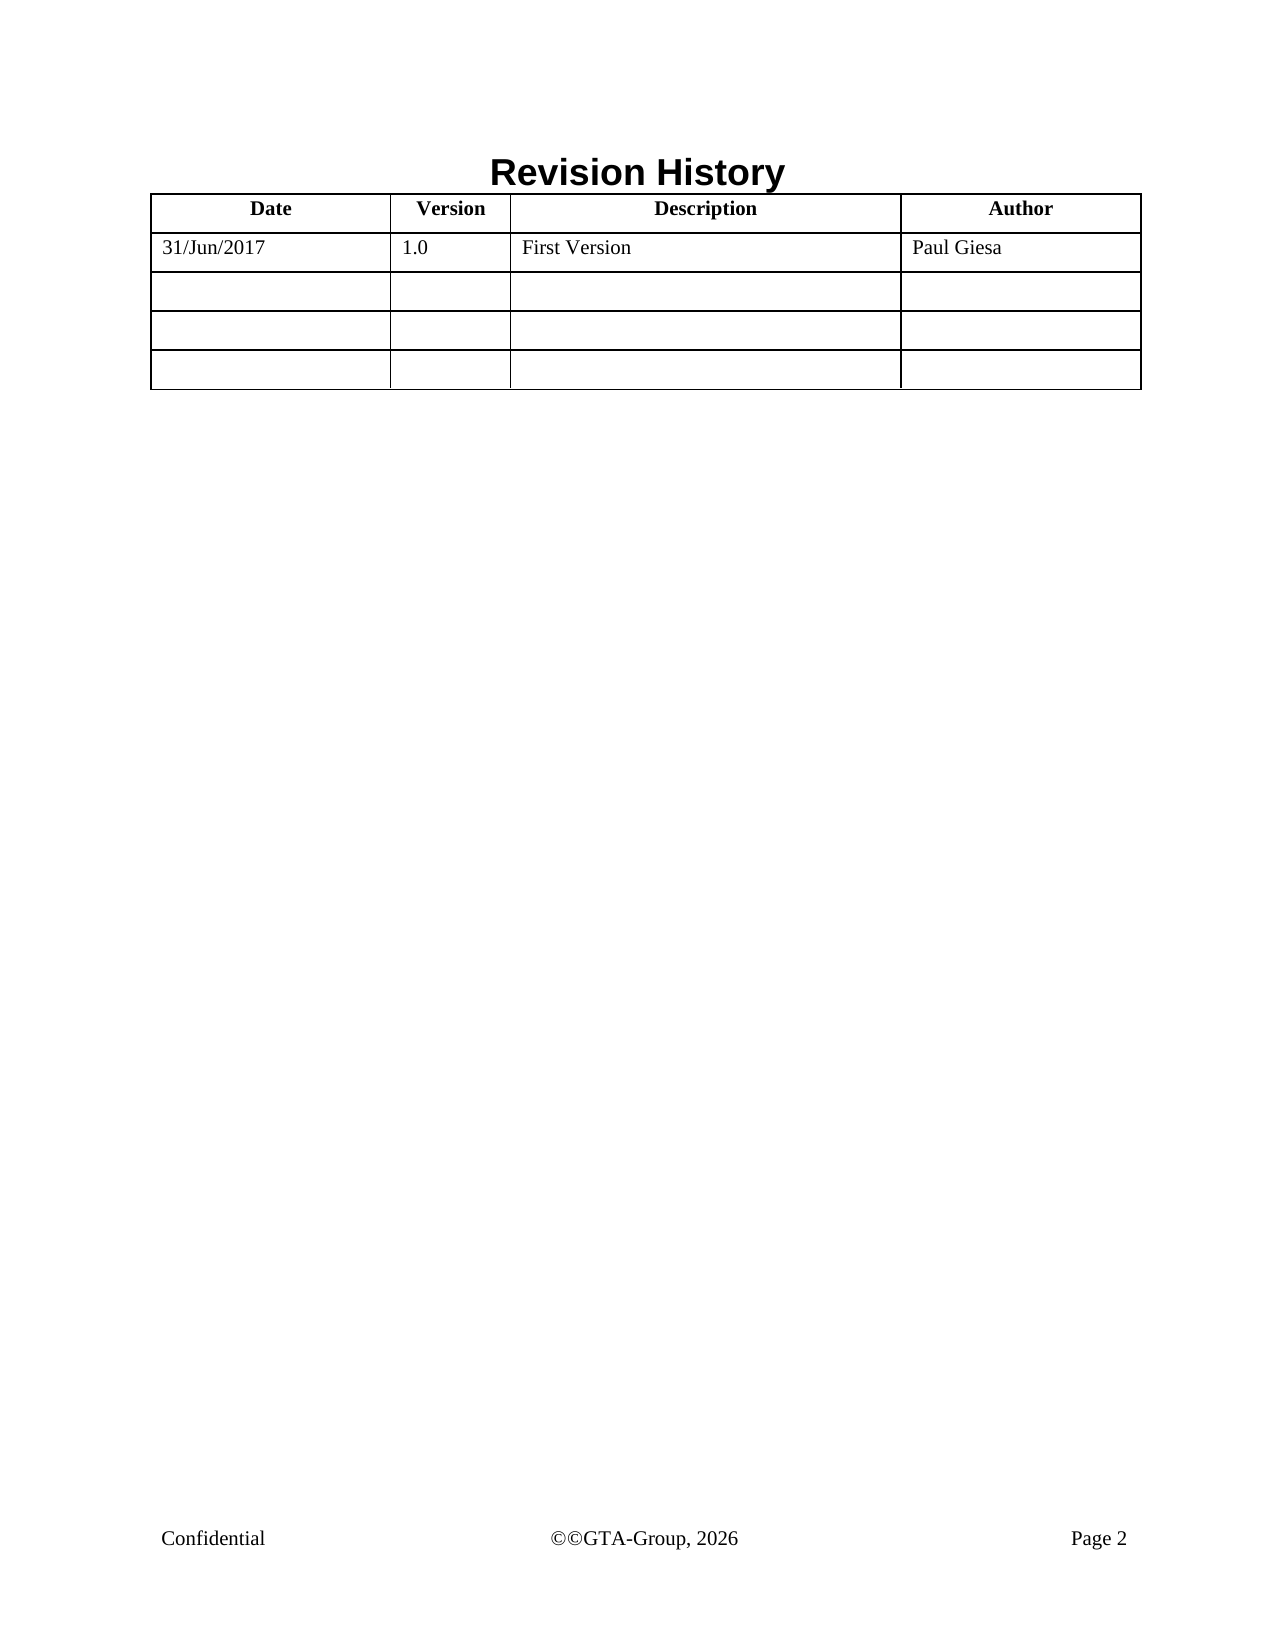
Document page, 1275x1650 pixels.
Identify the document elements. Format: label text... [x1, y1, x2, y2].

table_cell [391, 351, 510, 388]
table_cell [152, 312, 390, 349]
table_cell [152, 273, 390, 310]
table_cell [152, 351, 390, 388]
table_cell [511, 312, 900, 349]
title Revision History [150, 150, 1125, 193]
table_cell [902, 273, 1140, 310]
table_cell [511, 273, 900, 310]
table_cell 1.0 [391, 234, 510, 271]
table_header Description [511, 195, 900, 232]
table_cell [391, 273, 510, 310]
table_header Author [902, 195, 1140, 232]
table_header Version [391, 195, 510, 232]
table_cell 31/Jun/2017 [152, 234, 390, 271]
table_cell [391, 312, 510, 349]
table_cell Paul Giesa [902, 234, 1140, 271]
table_cell [902, 312, 1140, 349]
table_cell [511, 351, 900, 388]
table_cell First Version [511, 234, 900, 271]
table_cell [902, 351, 1140, 388]
table_header Date [152, 195, 390, 232]
